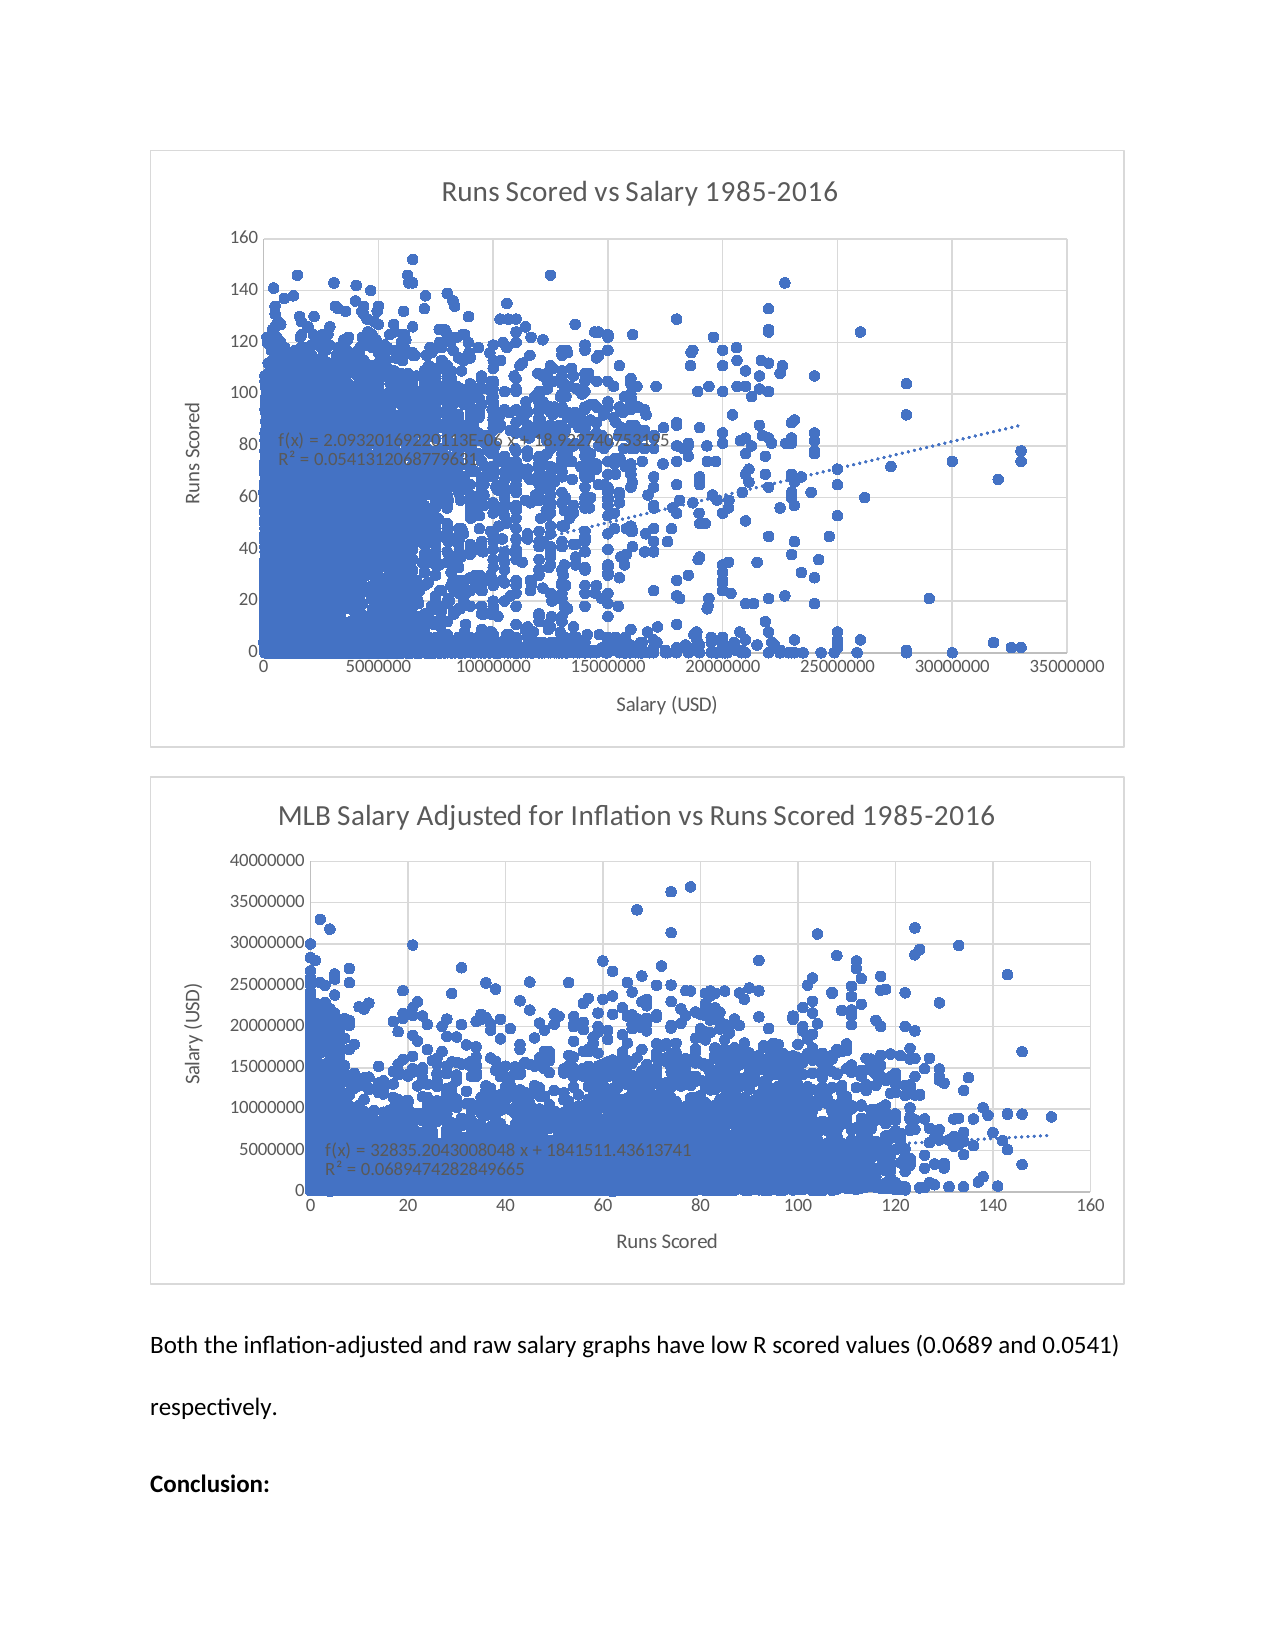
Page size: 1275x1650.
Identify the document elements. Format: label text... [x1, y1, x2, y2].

text Conclusion: [150, 1468, 1125, 1499]
text Both the inflation-adjusted and raw salary graphs have low R scored values (0.0689 and 0.0541) respectively. [150, 1329, 1125, 1421]
